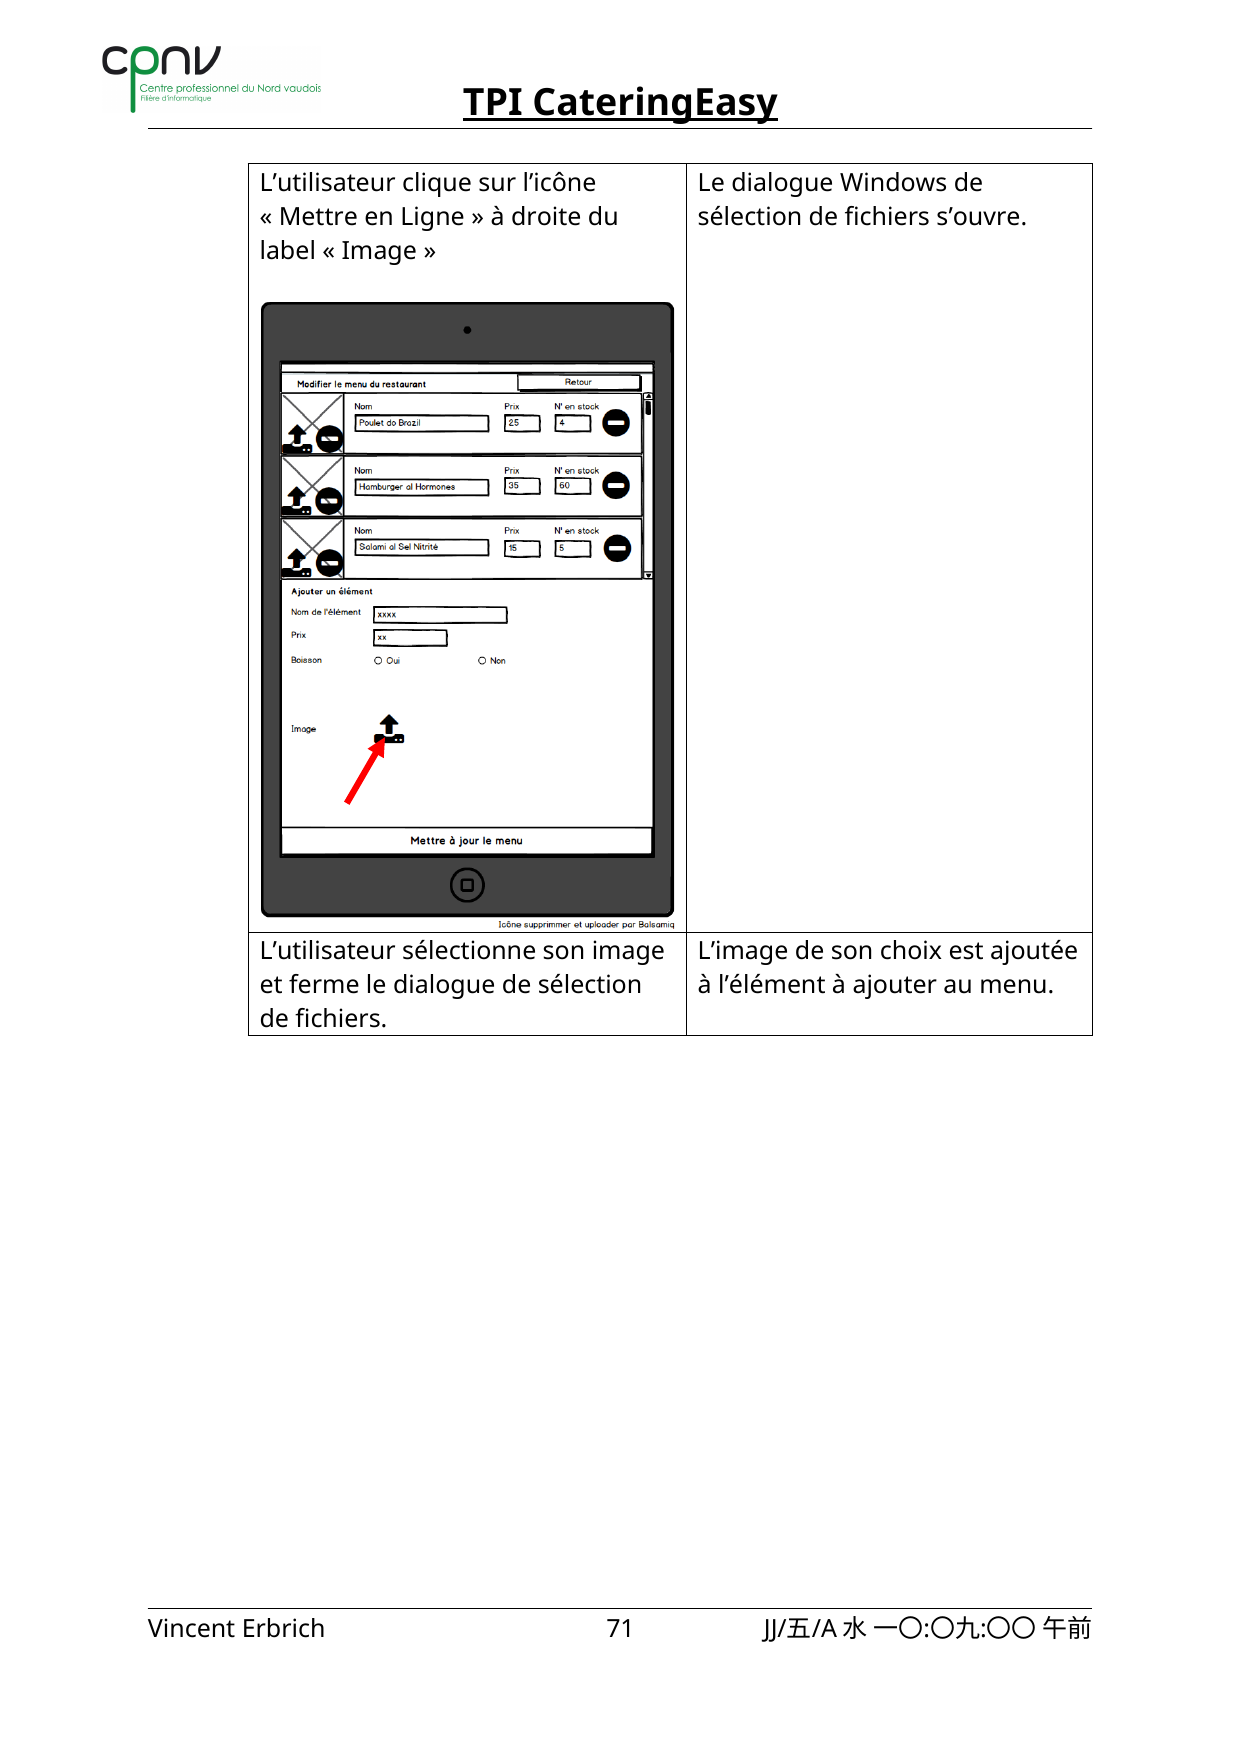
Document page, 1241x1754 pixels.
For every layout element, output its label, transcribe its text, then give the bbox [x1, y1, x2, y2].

table_cell L’utilisateur sélectionne son image et ferme le dialogue de sélection de fichiers. [249, 933, 686, 1035]
table_cell Le dialogue Windows de sélection de fichiers s’ouvre. [687, 164, 1092, 932]
picture [102, 46, 321, 113]
picture [259, 300, 675, 932]
table_cell L’image de son choix est ajoutée à l’élément à ajouter au menu. [687, 933, 1092, 1035]
table_cell L’utilisateur clique sur l’icône « Mettre en Ligne » à droite du label « Image » [249, 164, 686, 932]
